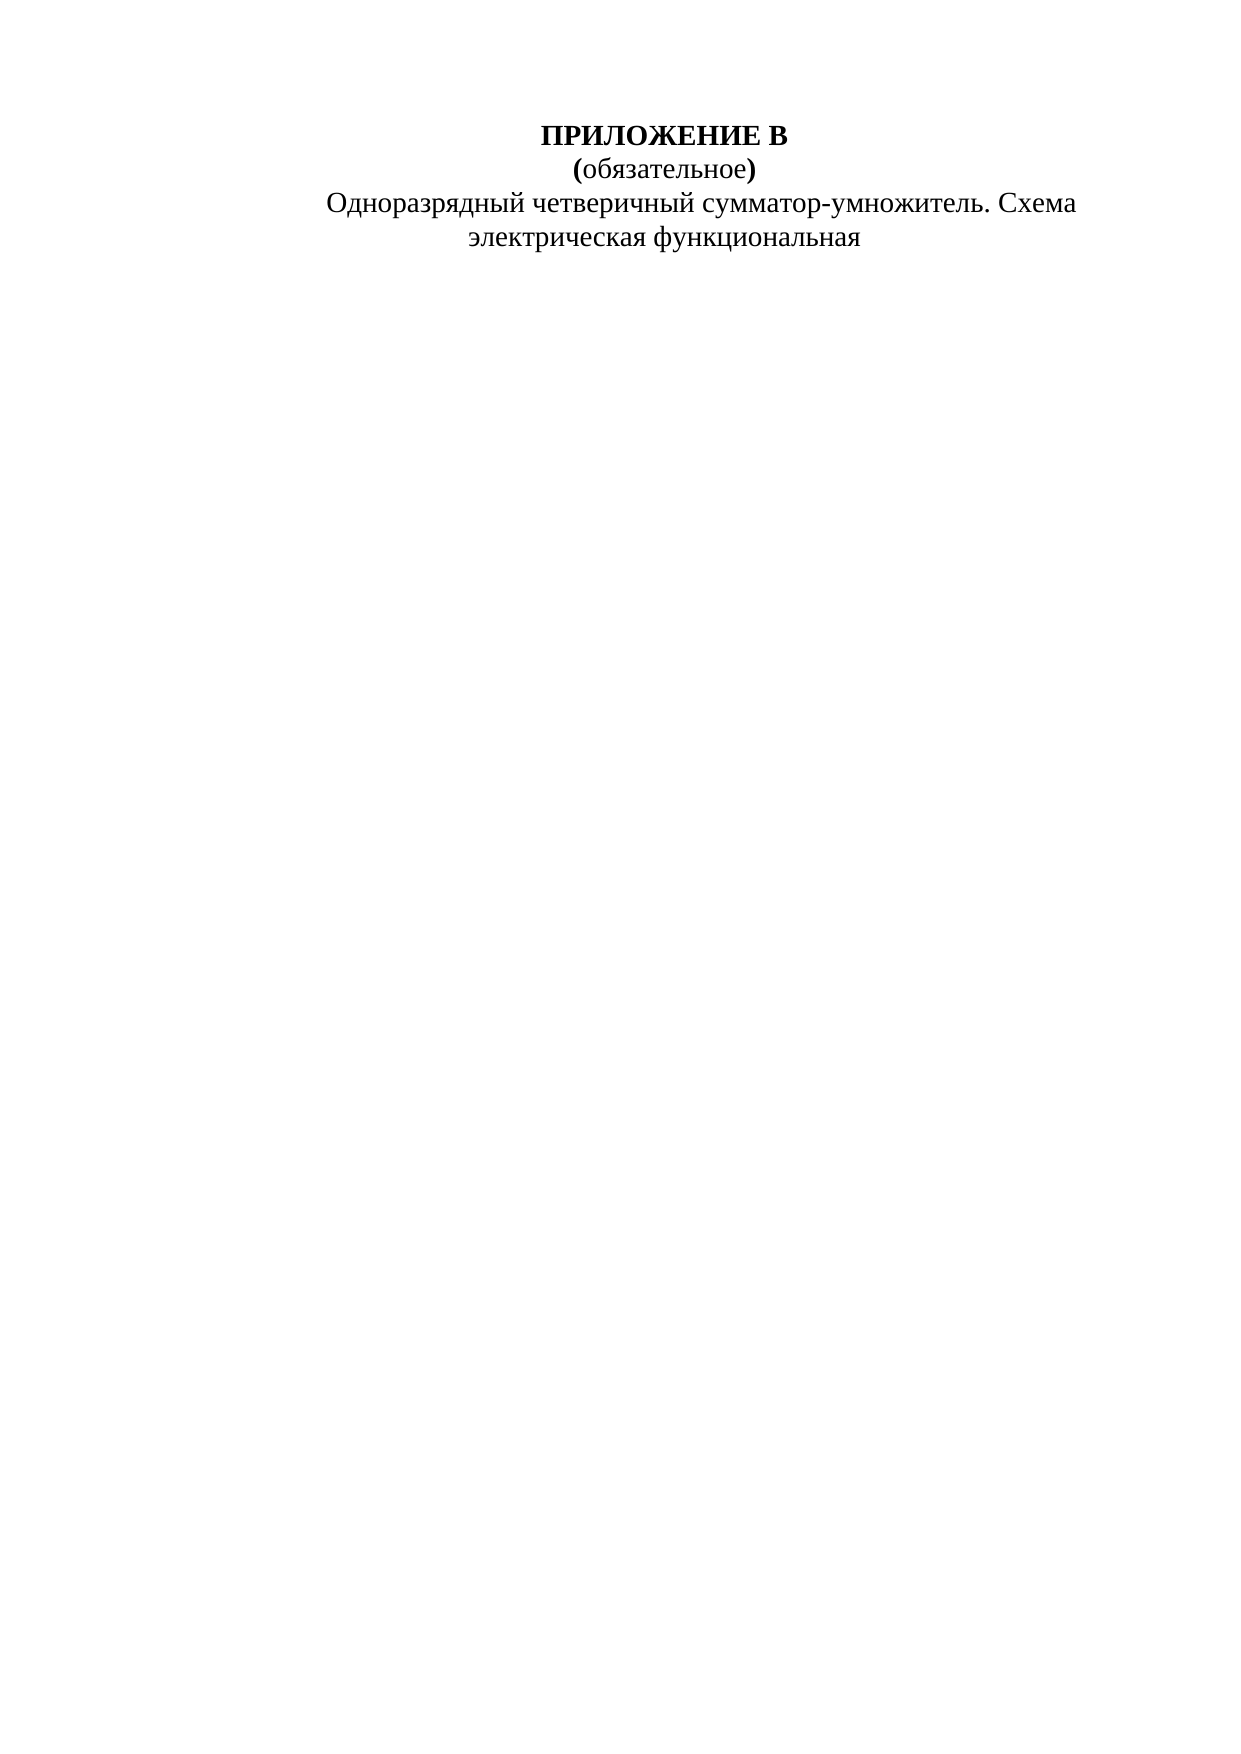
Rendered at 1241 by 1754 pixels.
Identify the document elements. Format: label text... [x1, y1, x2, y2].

text Одноразрядный четверичный сумматор-умножитель. Схема электрическая функциональная [177, 185, 1152, 252]
text ПРИЛОЖЕНИЕ В [177, 118, 1152, 152]
text (обязательное) [177, 152, 1152, 185]
